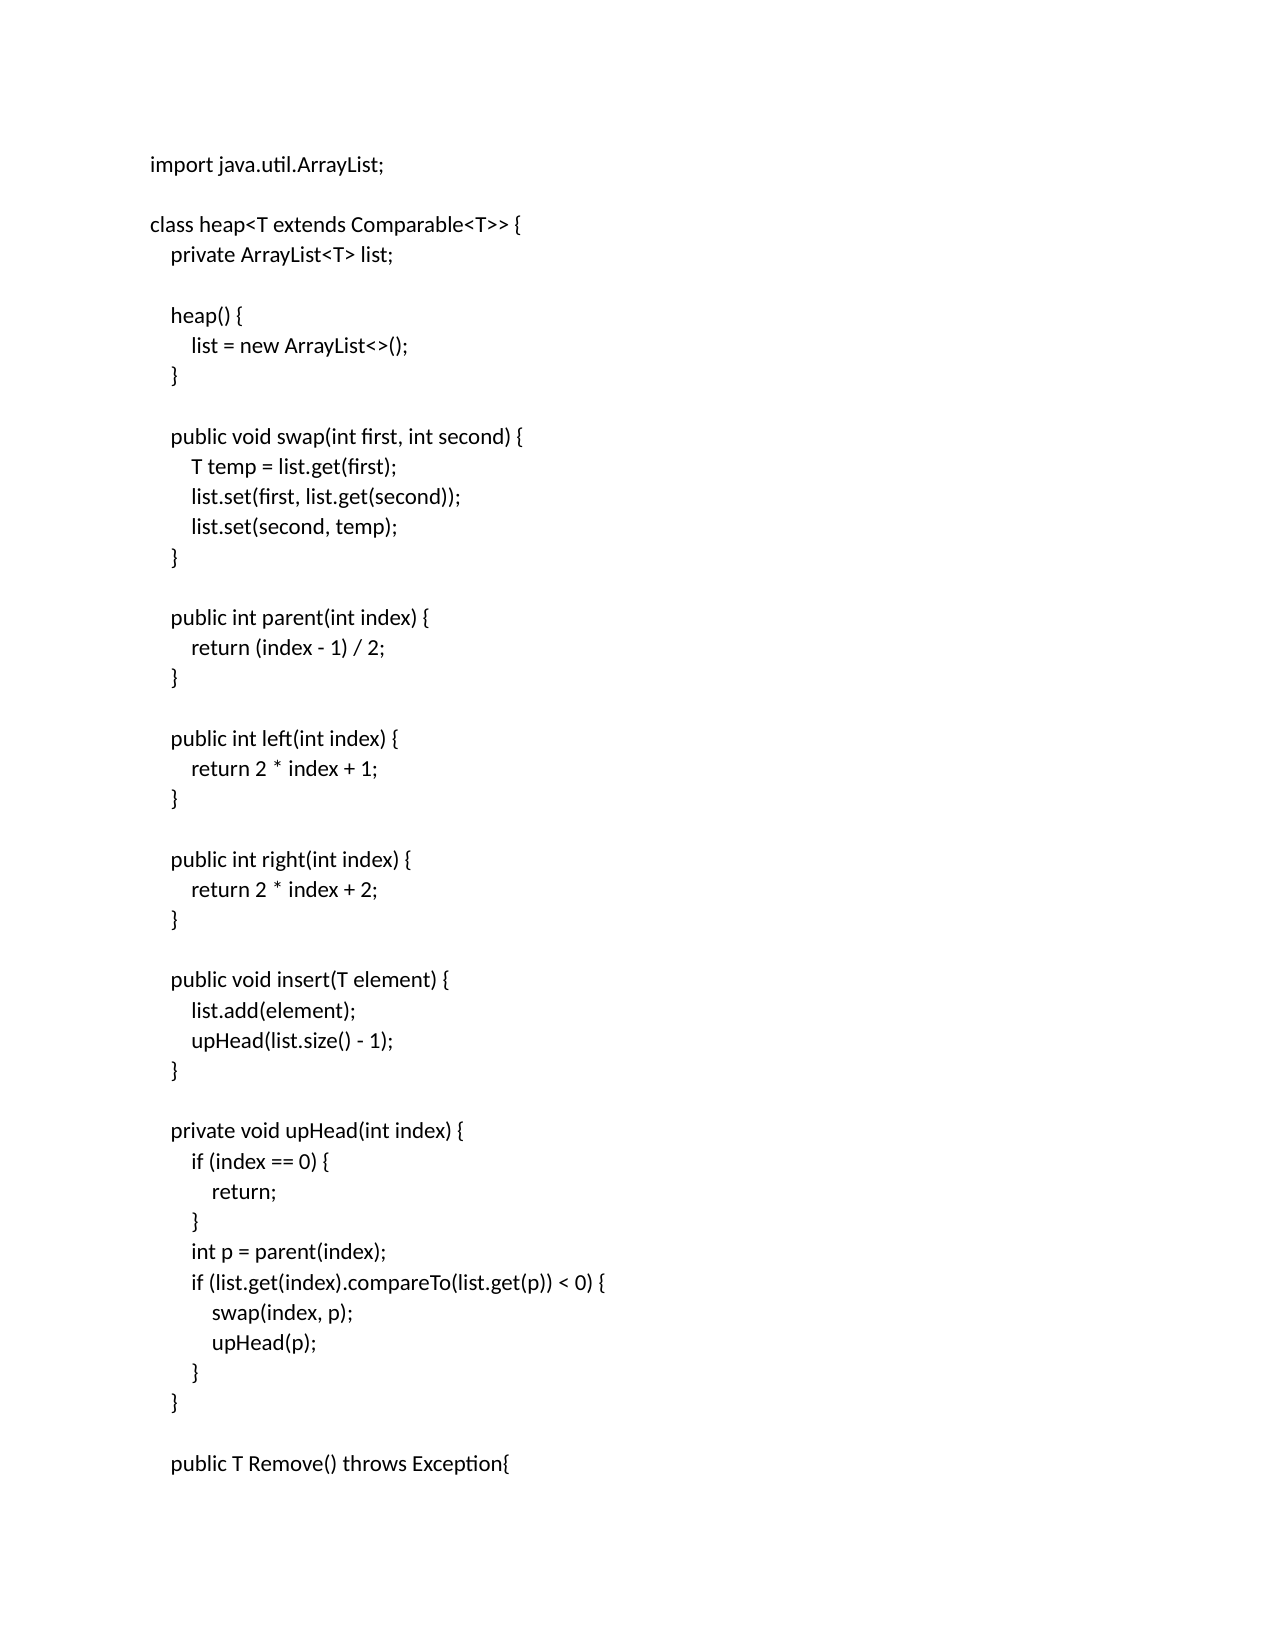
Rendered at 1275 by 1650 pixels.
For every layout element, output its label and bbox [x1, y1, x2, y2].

text [150, 150, 1125, 1477]
